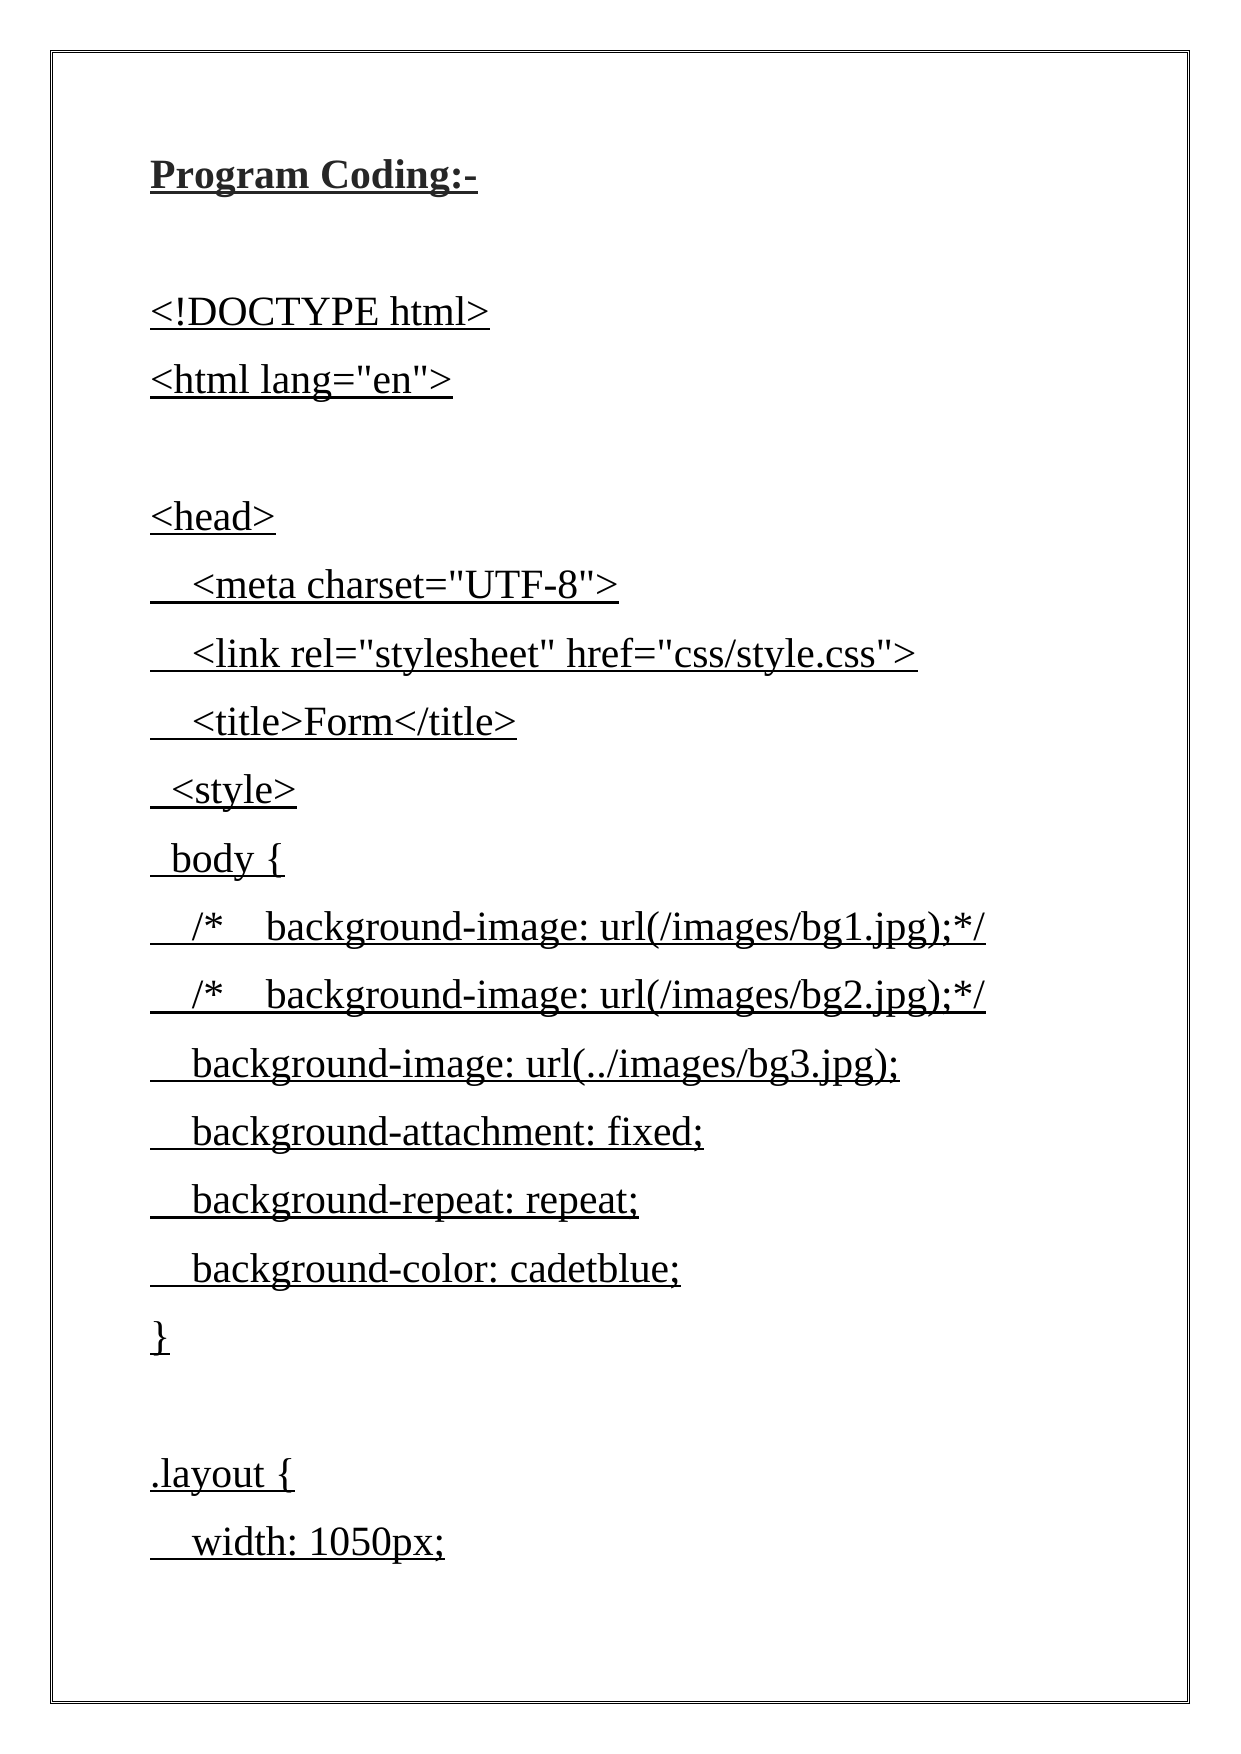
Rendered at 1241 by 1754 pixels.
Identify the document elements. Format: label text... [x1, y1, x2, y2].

text <meta charset="UTF-8"> [150, 560, 1090, 608]
text /* background-image: url(/images/bg1.jpg);*/ [150, 902, 1090, 949]
text <link rel="stylesheet" href="css/style.css"> [150, 628, 1090, 676]
text /* background-image: url(/images/bg2.jpg);*/ [150, 970, 1090, 1018]
text <!DOCTYPE html> [150, 287, 1090, 334]
text .layout { [150, 1448, 1090, 1496]
text <title>Form</title> [150, 697, 1090, 744]
text <head> [150, 492, 1090, 539]
text background-image: url(../images/bg3.jpg); [150, 1038, 1090, 1086]
text <style> [150, 765, 1090, 813]
text width: 1050px; [150, 1517, 1090, 1564]
text } [150, 1312, 1090, 1359]
text background-attachment: fixed; [150, 1107, 1090, 1154]
text background-color: cadetblue; [150, 1243, 1090, 1291]
text background-repeat: repeat; [150, 1175, 1090, 1223]
text <html lang="en"> [150, 355, 1090, 403]
text body { [150, 833, 1090, 881]
text Program Coding:- [150, 150, 1090, 198]
